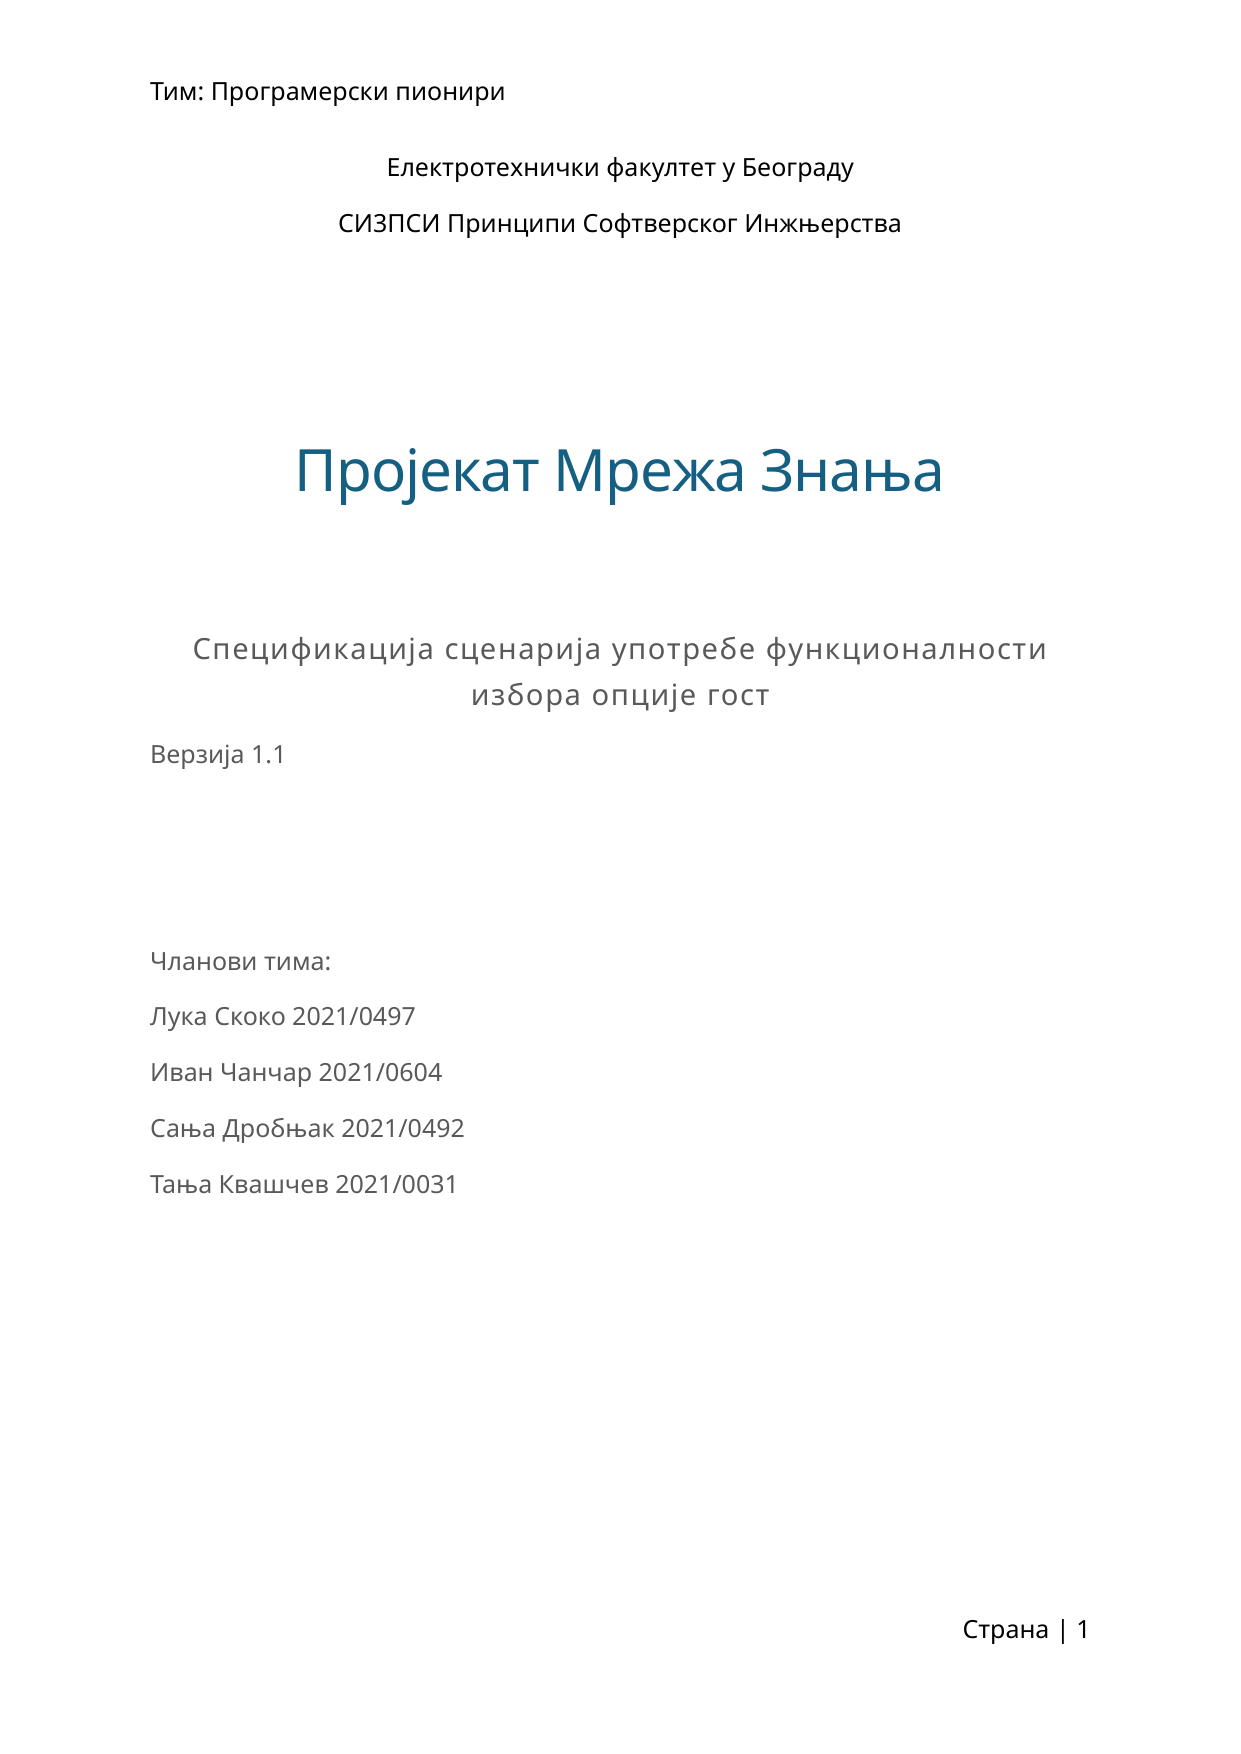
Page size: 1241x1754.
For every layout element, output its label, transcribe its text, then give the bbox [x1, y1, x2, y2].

text Иван Чанчар 2021/0604 [150, 1055, 1090, 1089]
title Пројекат Мрежа Знања [150, 429, 1090, 509]
text Сања Дробњак 2021/0492 [150, 1111, 1090, 1145]
text Електротехнички факултет у Београду [150, 150, 1090, 184]
text Верзија 1.1 [150, 737, 1090, 771]
text СИ3ПСИ Принципи Софтверског Инжњерства [150, 206, 1090, 240]
subtitle Спецификација сценарија употребе функционалности избора опције гост [150, 629, 1090, 714]
text Чланови тима: [150, 943, 1090, 977]
text Лука Скоко 2021/0497 [150, 999, 1090, 1033]
text Тања Квашчев 2021/0031 [150, 1167, 1090, 1201]
